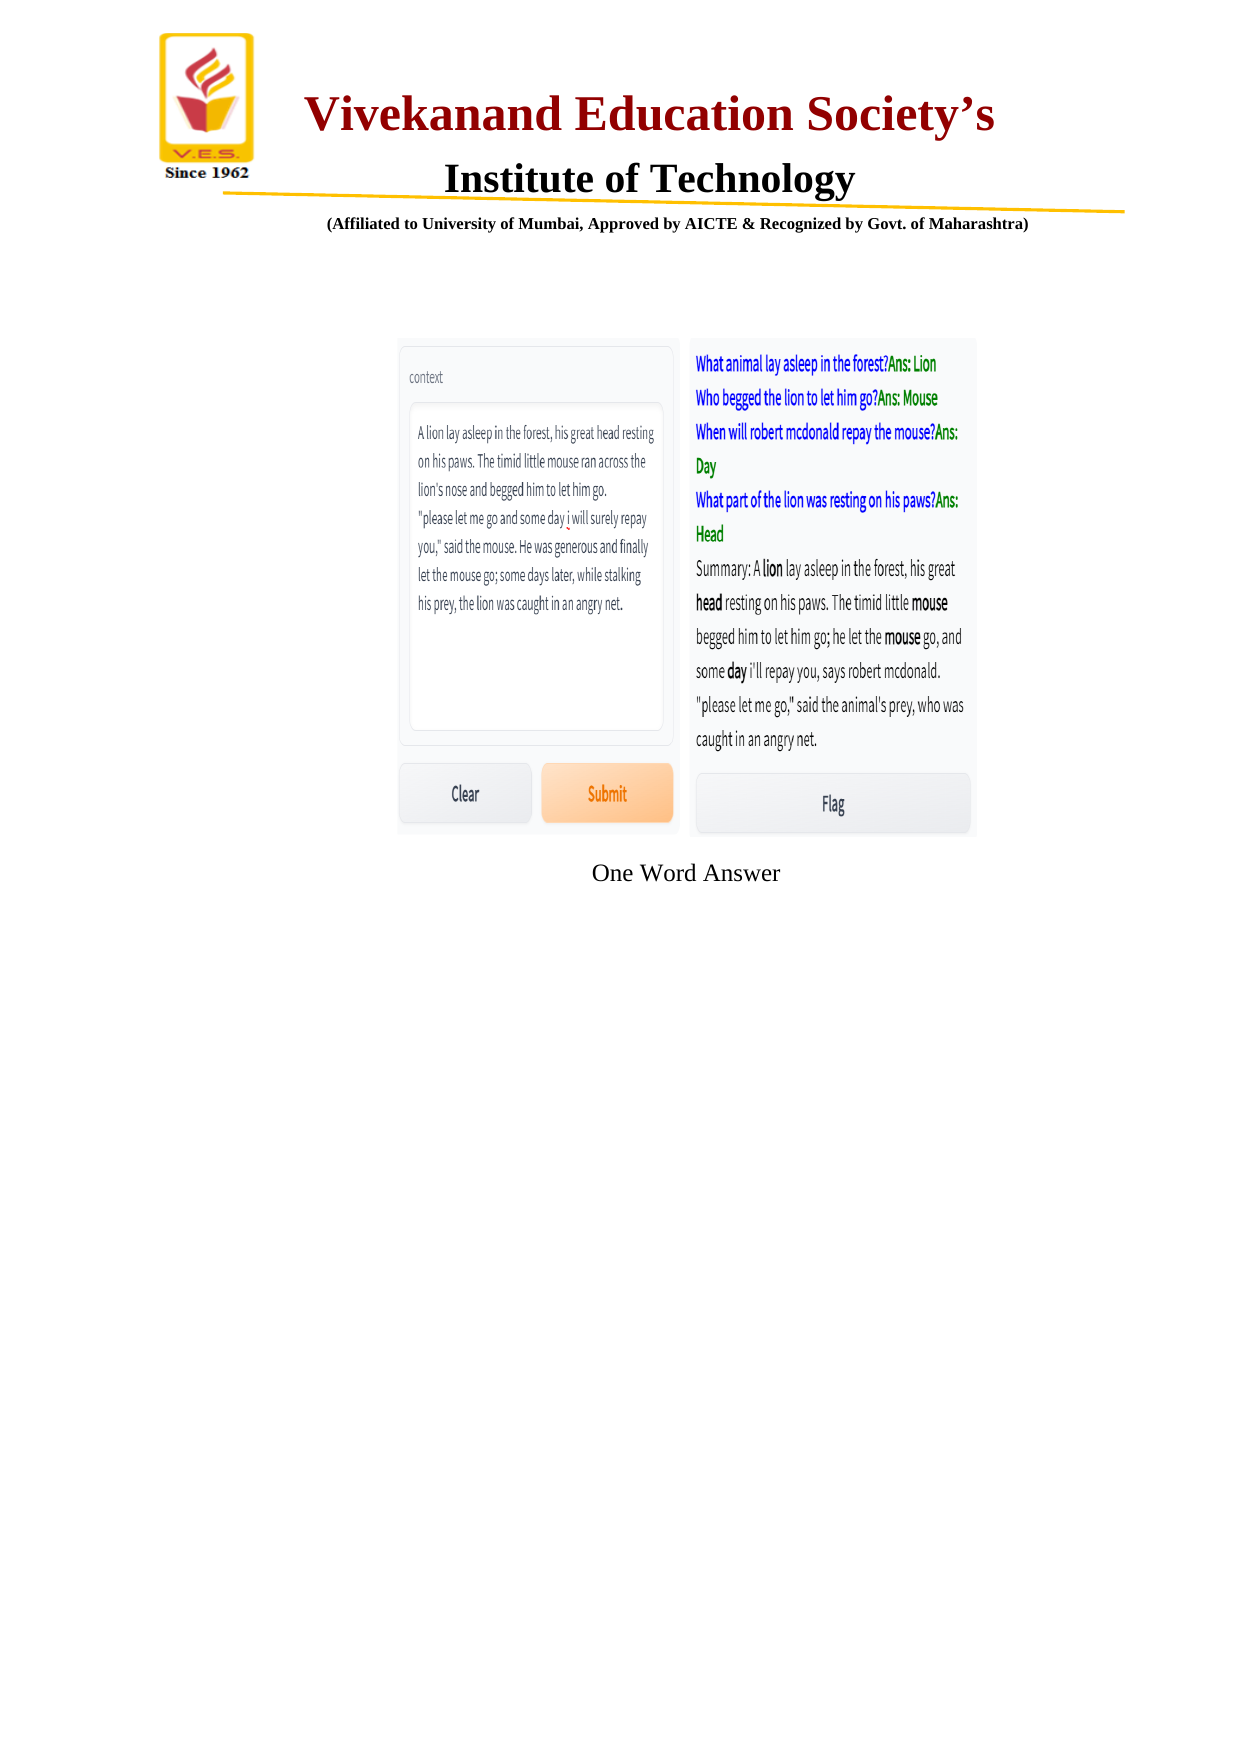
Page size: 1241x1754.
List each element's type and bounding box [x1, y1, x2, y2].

picture [397, 338, 977, 837]
picture [158, 33, 259, 182]
